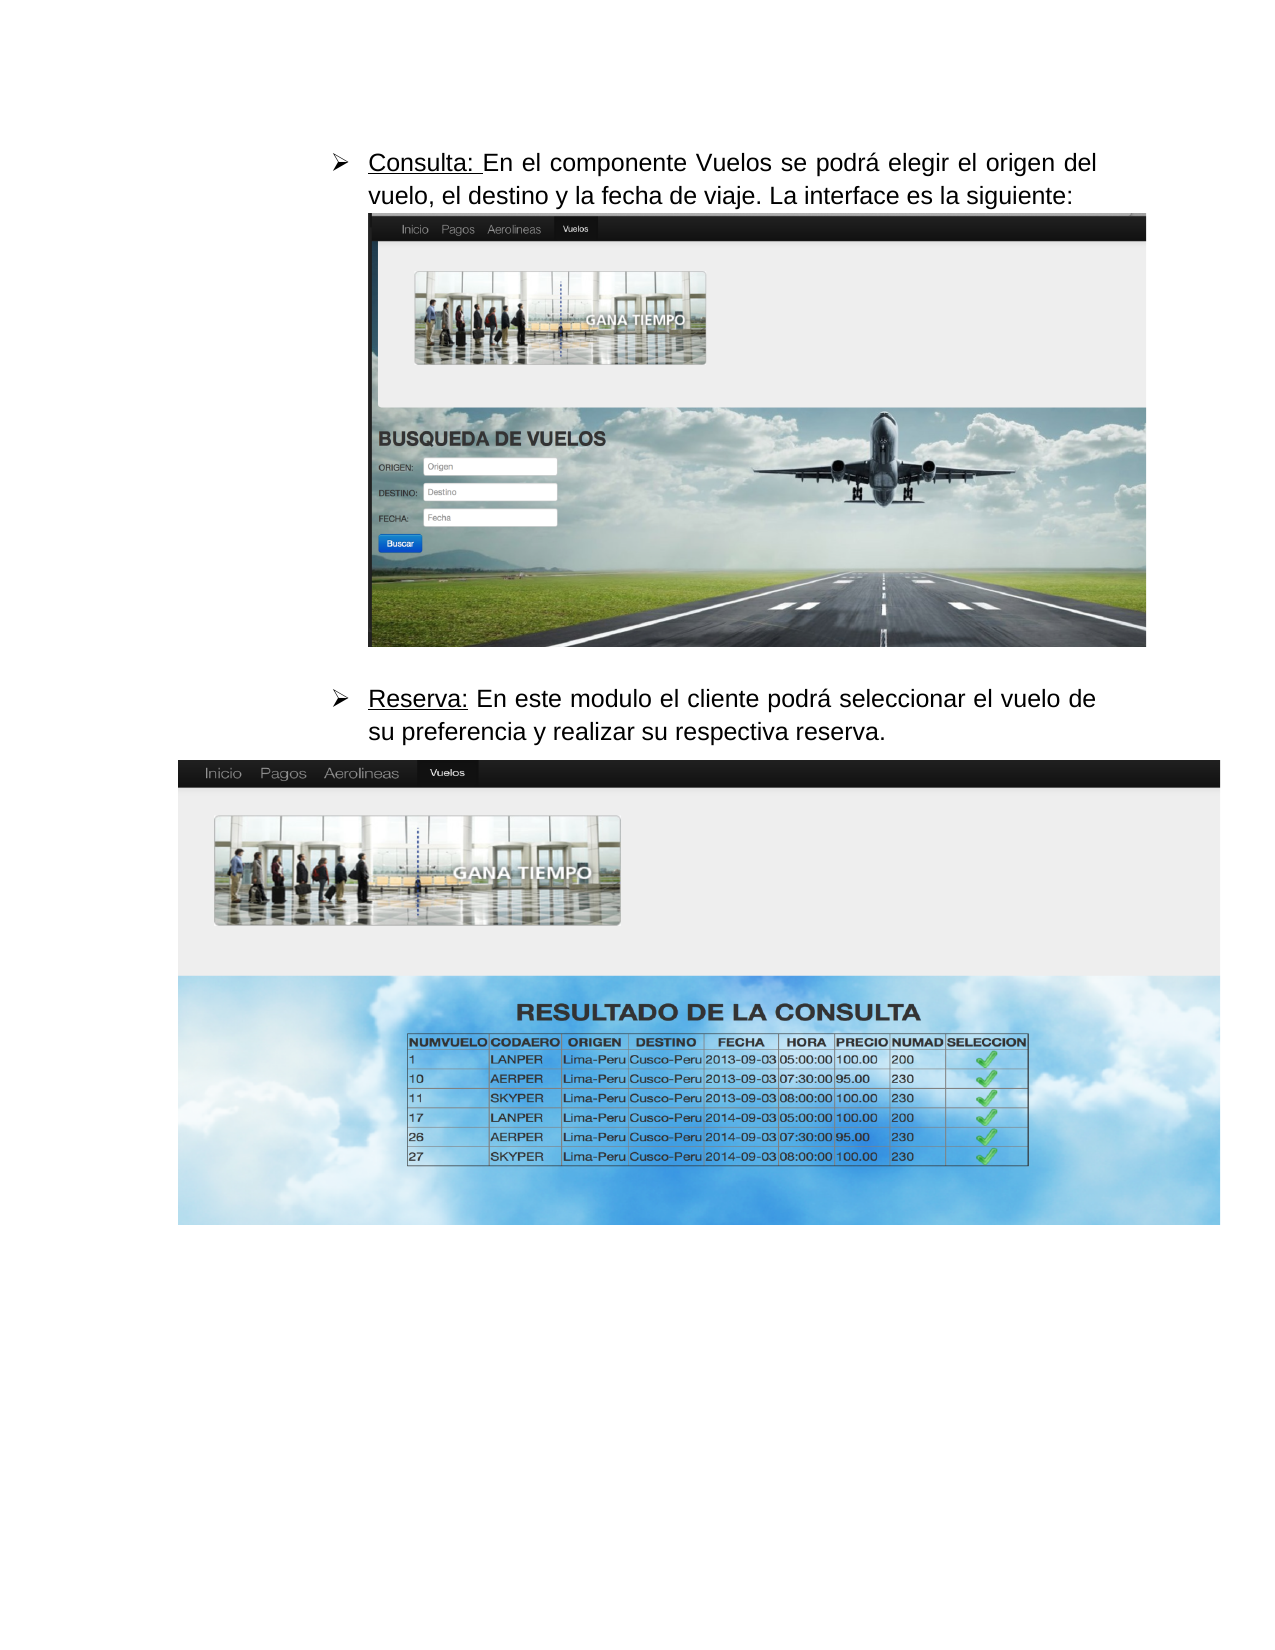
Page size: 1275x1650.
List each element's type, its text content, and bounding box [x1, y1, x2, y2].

list Reserva: En este modulo el cliente podrá seleccionar el vuelo de su preferencia y realizar su respectiva reserva. [331, 684, 1098, 746]
list Consulta: En el componente Vuelos se podrá elegir el origen del vuelo, el destino y la fecha de viaje. La interface es la siguiente: [331, 148, 1098, 209]
picture [178, 760, 1221, 1225]
picture [368, 213, 1147, 647]
